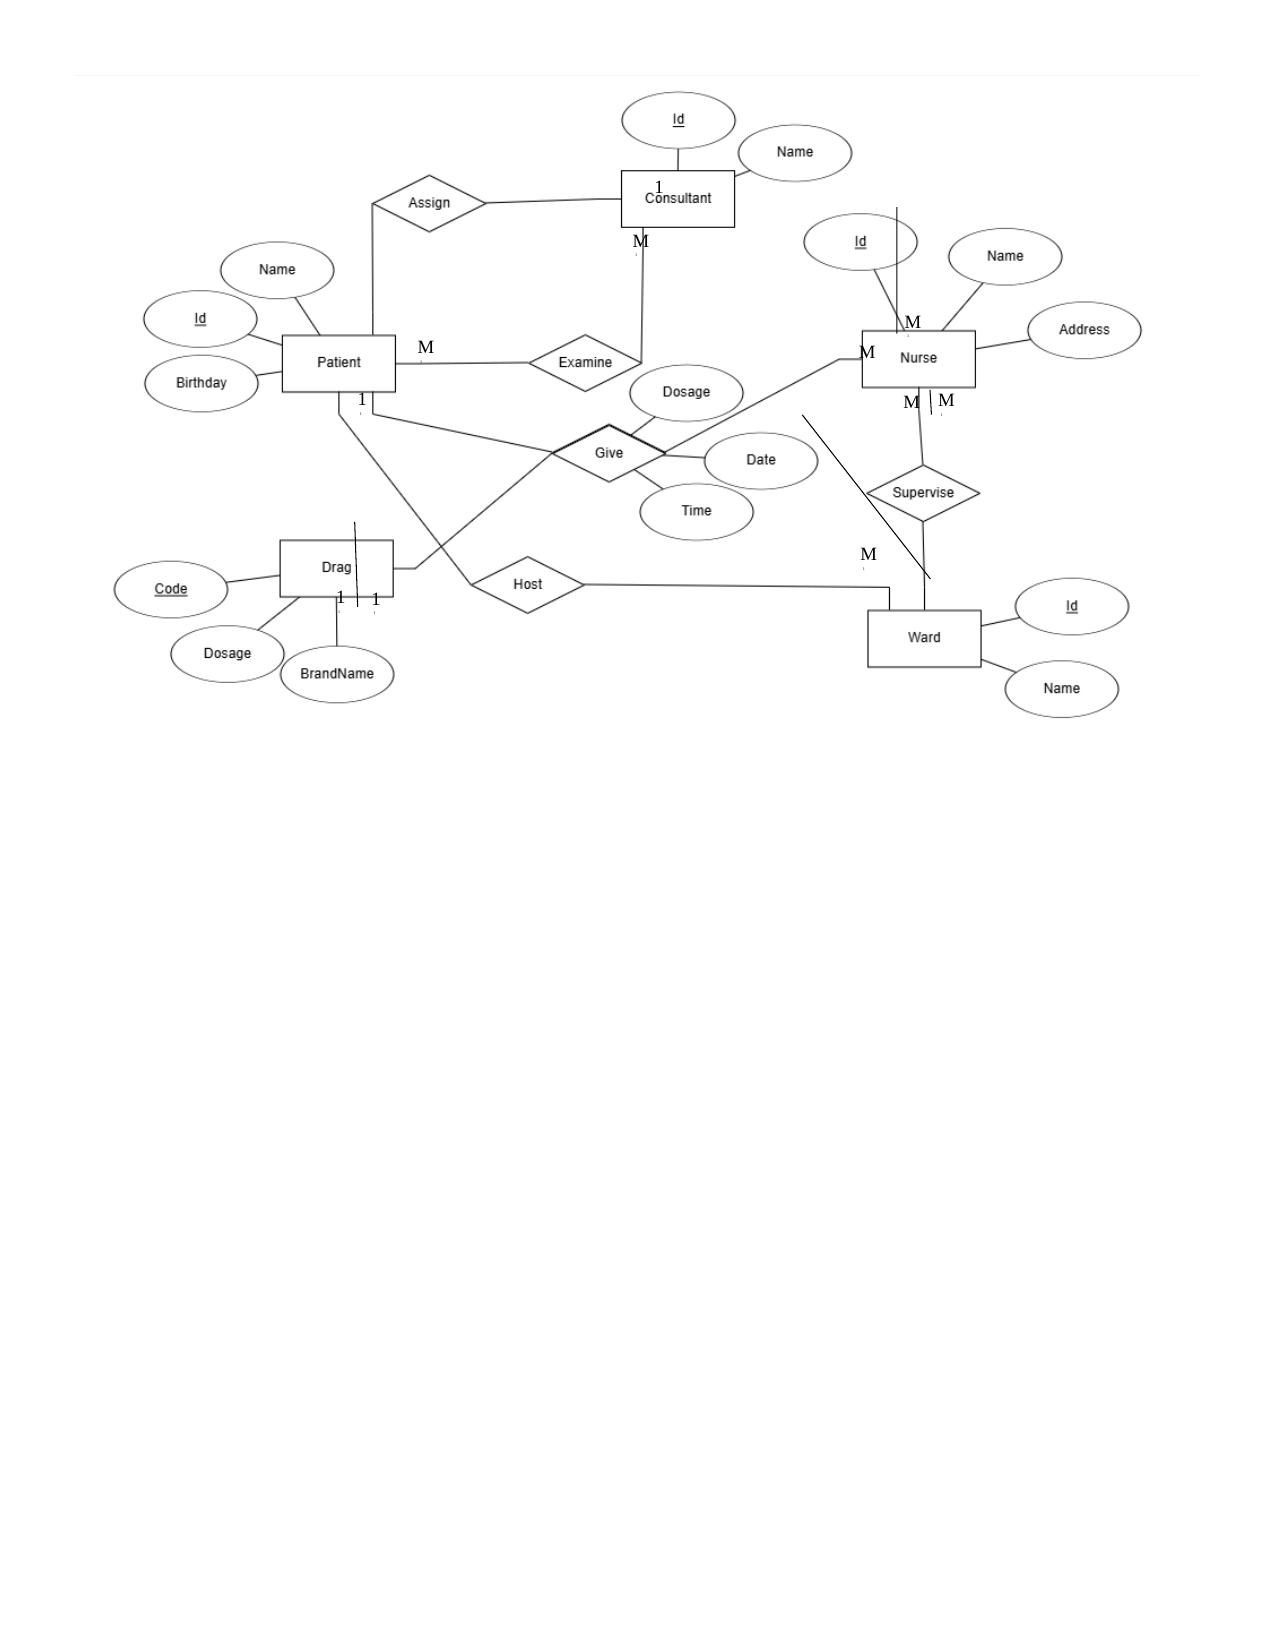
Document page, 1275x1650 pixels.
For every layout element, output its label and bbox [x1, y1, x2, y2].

picture [75, 75, 1200, 743]
